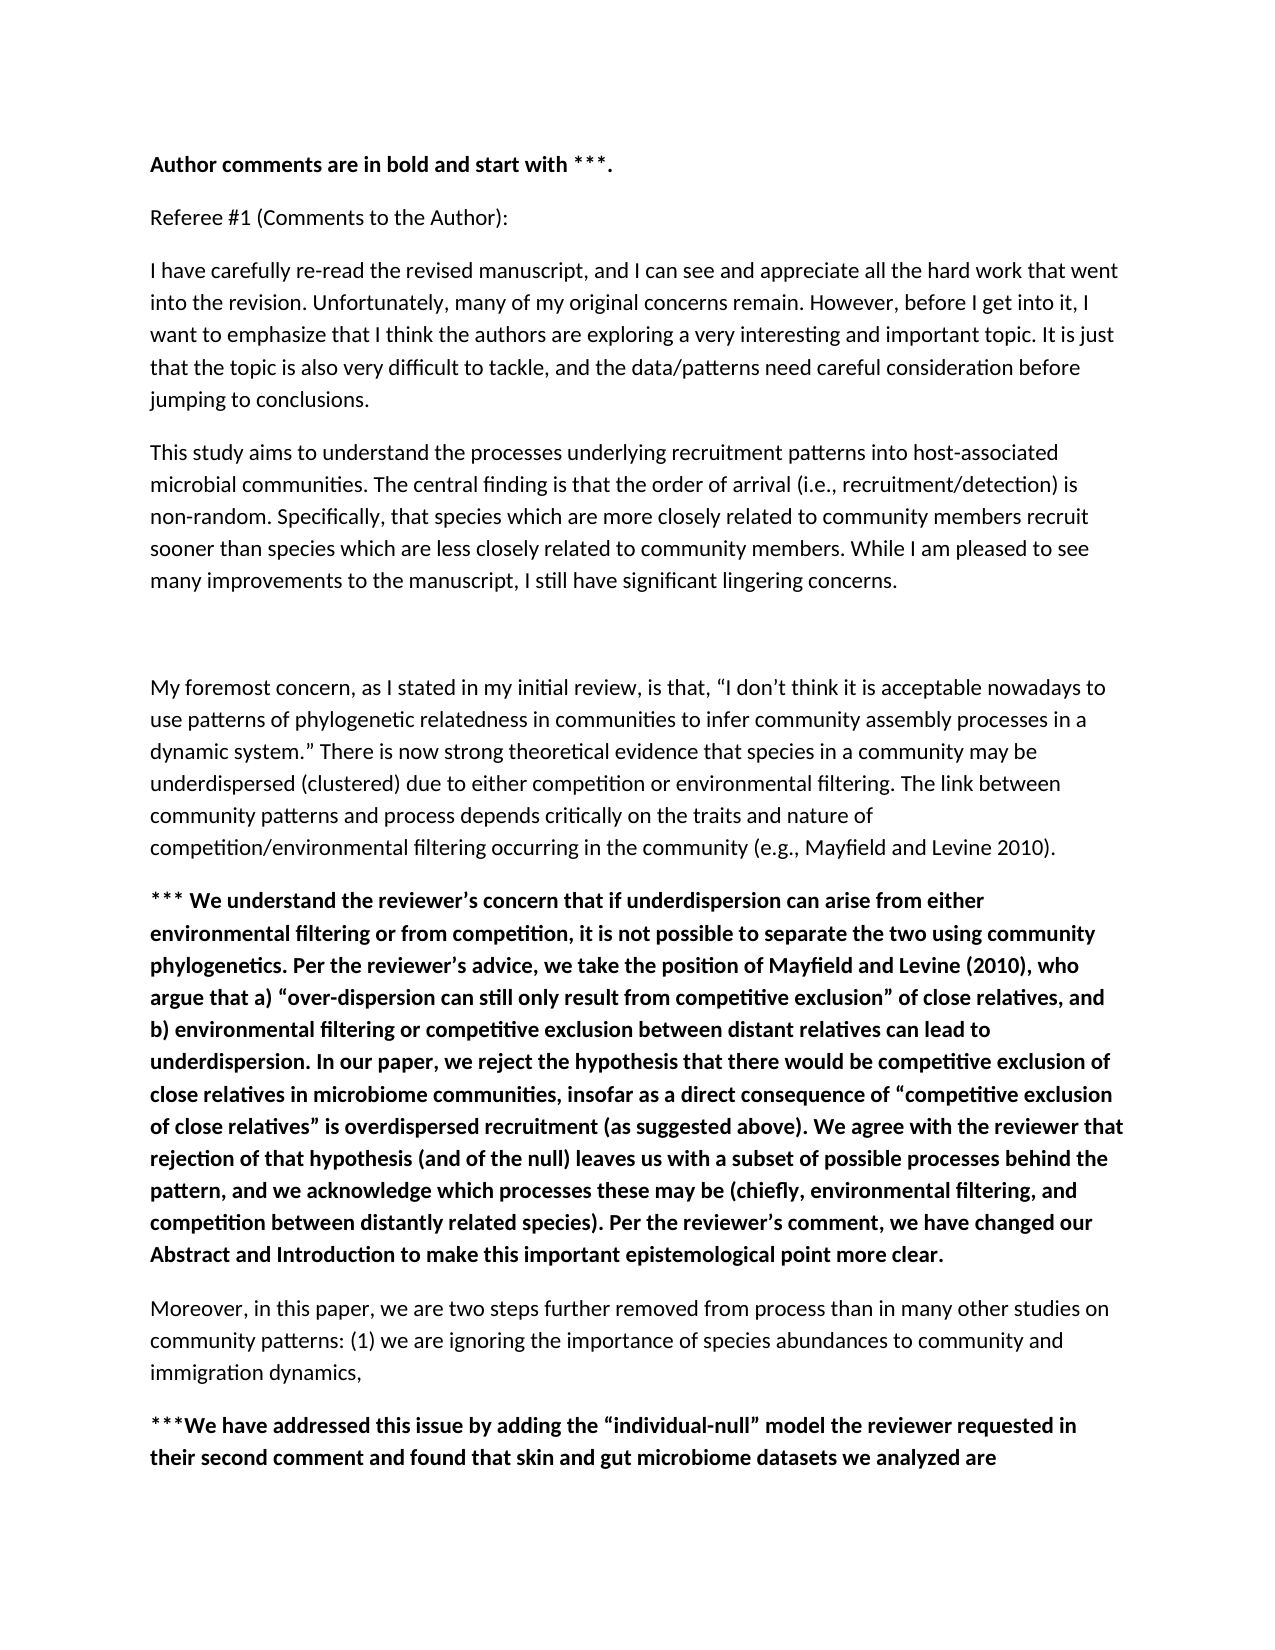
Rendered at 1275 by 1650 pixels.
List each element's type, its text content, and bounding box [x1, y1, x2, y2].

text Referee #1 (Comments to the Author): [150, 203, 1125, 231]
text Author comments are in bold and start with ***. [150, 150, 1125, 178]
text *** We understand the reviewer’s concern that if underdispersion can arise from either environmental filtering or from competition, it is not possible to separate the two using community phylogenetics. Per the reviewer’s advice, we take the position of Mayfield and Levine (2010), who argue that a) “over-dispersion can still only result from competitive exclusion” of close relatives, and b) environmental filtering or competitive exclusion between distant relatives can lead to underdispersion. In our paper, we reject the hypothesis that there would be competitive exclusion of close relatives in microbiome communities, insofar as a direct consequence of “competitive exclusion of close relatives” is overdispersed recruitment (as suggested above). We agree with the reviewer that rejection of that hypothesis (and of the null) leaves us with a subset of possible processes behind the pattern, and we acknowledge which processes these may be (chiefly, environmental filtering, and competition between distantly related species). Per the reviewer’s comment, we have changed our Abstract and Introduction to make this important epistemological point more clear. [150, 887, 1125, 1269]
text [150, 1411, 1125, 1471]
text This study aims to understand the processes underlying recruitment patterns into host-associated microbial communities. The central finding is that the order of arrival (i.e., recruitment/detection) is non-random. Specifically, that species which are more closely related to community members recruit sooner than species which are less closely related to community members. While I am pleased to see many improvements to the manuscript, I still have significant lingering concerns. [150, 438, 1125, 594]
text Moreover, in this paper, we are two steps further removed from process than in many other studies on community patterns: (1) we are ignoring the importance of species abundances to community and immigration dynamics, [150, 1294, 1125, 1386]
text My foremost concern, as I stated in my initial review, is that, “I don’t think it is acceptable nowadays to use patterns of phylogenetic relatedness in communities to infer community assembly processes in a dynamic system.” There is now strong theoretical evidence that species in a community may be underdispersed (clustered) due to either competition or environmental filtering. The link between community patterns and process depends critically on the traits and nature of competition/environmental filtering occurring in the community (e.g., Mayfield and Levine 2010). [150, 673, 1125, 862]
text I have carefully re-read the revised manuscript, and I can see and appreciate all the hard work that went into the revision. Unfortunately, many of my original concerns remain. However, before I get into it, I want to emphasize that I think the authors are exploring a very interesting and important topic. It is just that the topic is also very difficult to tackle, and the data/patterns need careful consideration before jumping to conclusions. [150, 256, 1125, 413]
